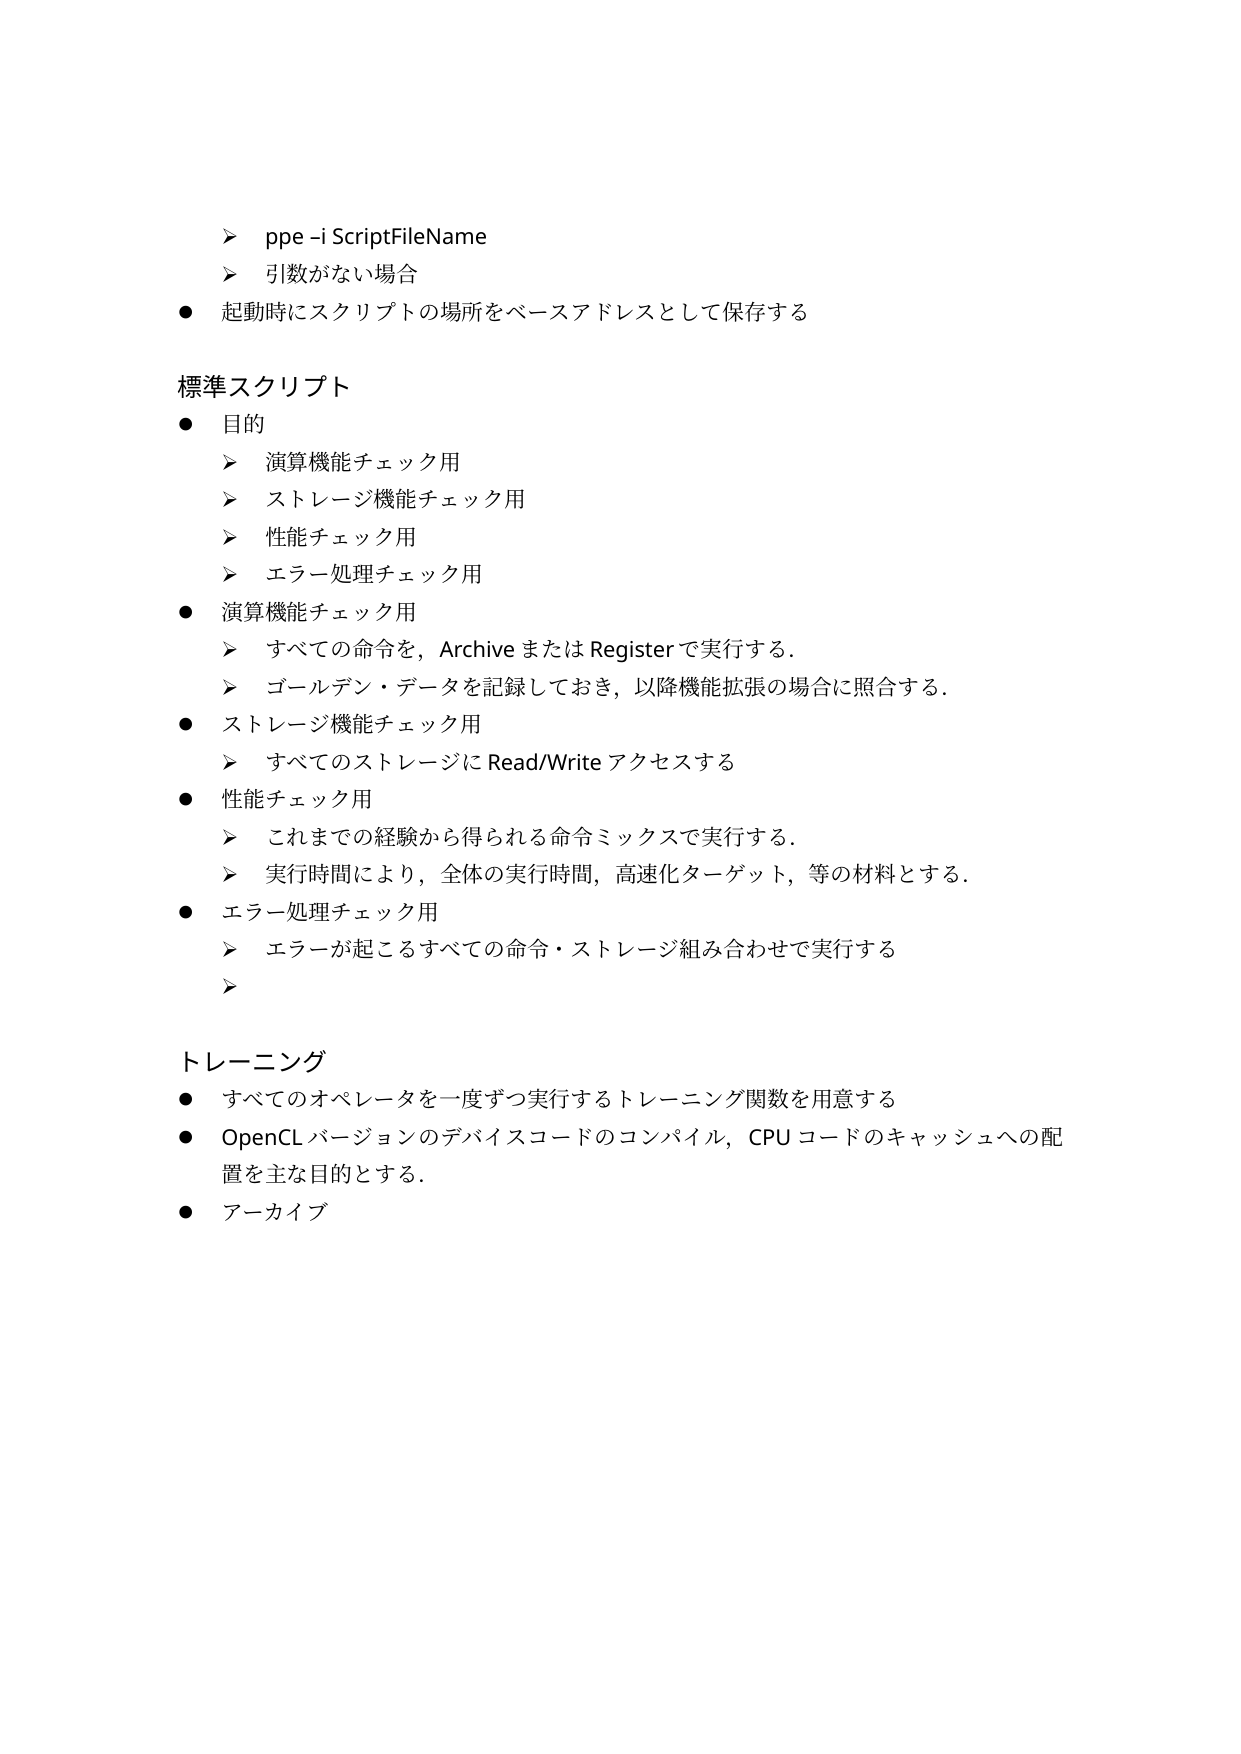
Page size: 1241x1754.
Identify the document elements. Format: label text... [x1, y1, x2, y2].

list すべてのオペレータを一度ずつ実行するトレーニング関数を用意する [177, 1079, 1063, 1117]
list ゴールデン・データを記録しておき，以降機能拡張の場合に照合する． [221, 667, 1063, 704]
list ストレージ機能チェック用 [177, 704, 1063, 742]
list 起動時にスクリプトの場所をベースアドレスとして保存する [177, 292, 1063, 329]
subtitle トレーニング [177, 1042, 1063, 1079]
list 性能チェック用 [221, 517, 1063, 554]
list エラーが起こるすべての命令・ストレージ組み合わせで実行する [221, 929, 1063, 967]
list アーカイブ [177, 1192, 1063, 1229]
list 目的 [177, 404, 1063, 442]
list 演算機能チェック用 [177, 592, 1063, 629]
list 性能チェック用 [177, 779, 1063, 817]
list すべての命令を，ArchiveまたはRegisterで実行する． [221, 629, 1063, 667]
list これまでの経験から得られる命令ミックスで実行する． [221, 817, 1063, 854]
list エラー処理チェック用 [177, 892, 1063, 929]
list ストレージ機能チェック用 [221, 479, 1063, 517]
list 演算機能チェック用 [221, 442, 1063, 479]
list エラー処理チェック用 [221, 554, 1063, 592]
subtitle 標準スクリプト [177, 367, 1063, 404]
list OpenCLバージョンのデバイスコードのコンパイル，CPUコードのキャッシュへの配置を主な目的とする． [177, 1117, 1063, 1192]
list 実行時間により，全体の実行時間，高速化ターゲット，等の材料とする． [221, 854, 1063, 892]
list 引数がない場合 [221, 254, 1063, 292]
list ppe –i ScriptFileName [221, 217, 1063, 254]
list すべてのストレージにRead/Writeアクセスする [221, 742, 1063, 779]
